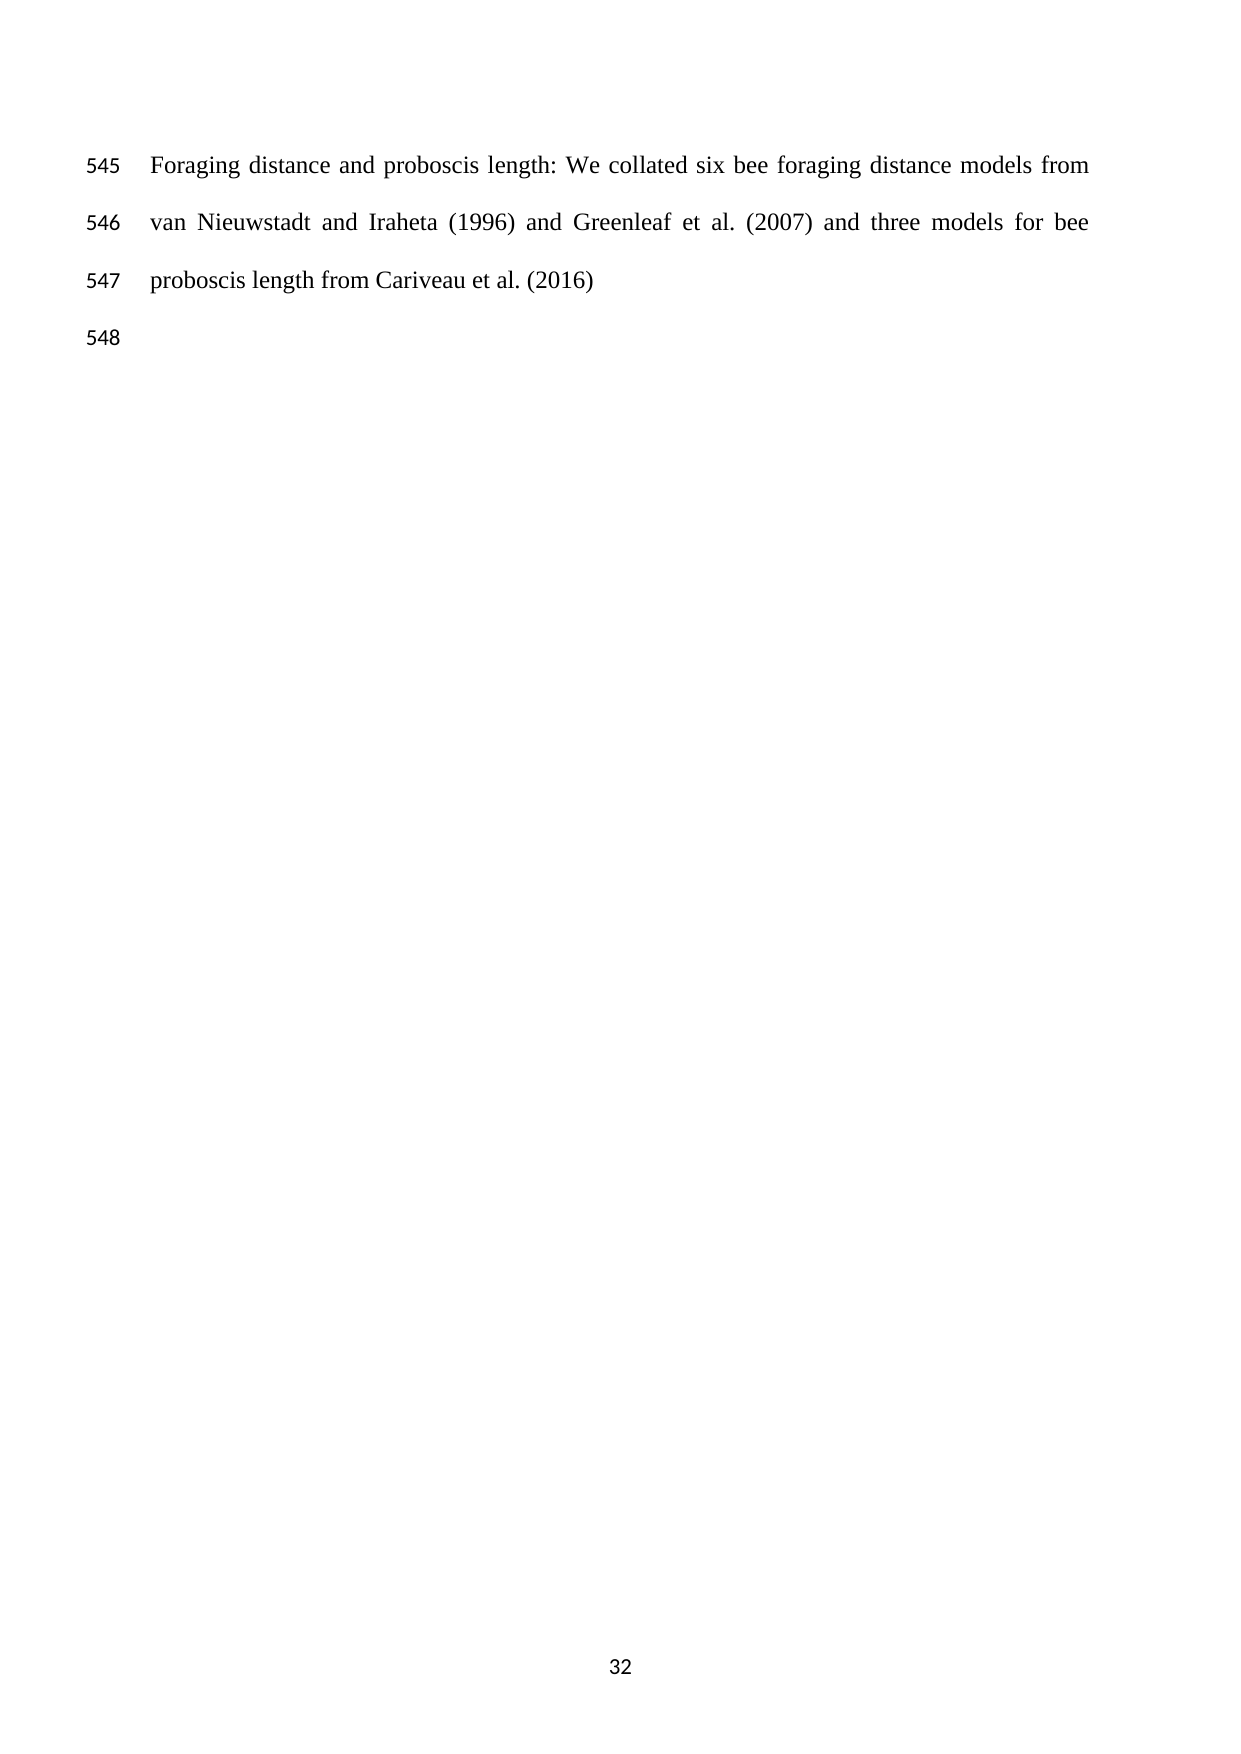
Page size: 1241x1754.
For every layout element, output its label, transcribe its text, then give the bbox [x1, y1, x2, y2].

text Foraging distance and proboscis length: We collated six bee foraging distance models from van Nieuwstadt and Iraheta (1996) and Greenleaf et al. (2007) and three models for bee proboscis length from Cariveau et al. (2016) [150, 150, 1090, 294]
